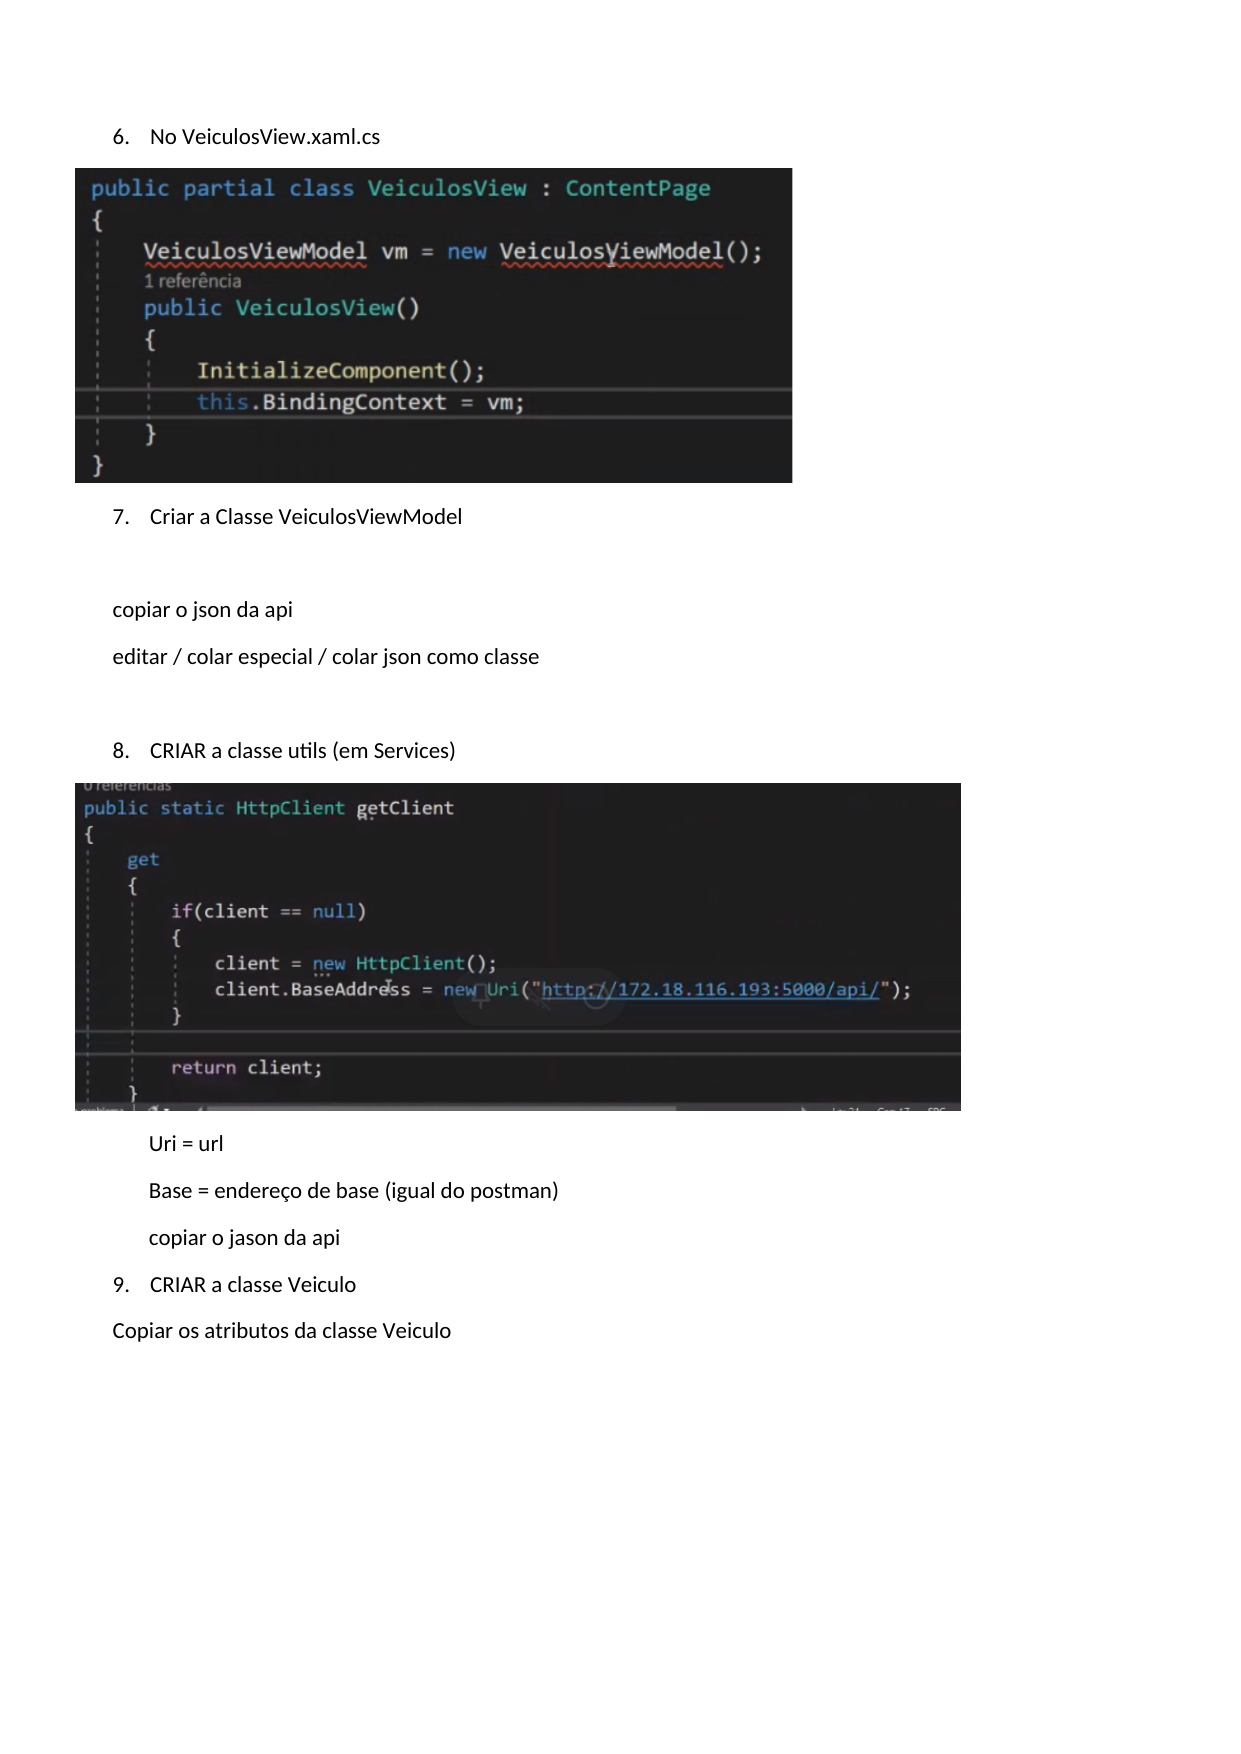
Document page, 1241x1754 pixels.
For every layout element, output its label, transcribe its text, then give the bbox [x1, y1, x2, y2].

picture [75, 168, 793, 483]
list Criar a Classe VeiculosViewModel [112, 502, 1165, 530]
text editar / colar especial / colar json como classe [112, 642, 1165, 671]
list No VeiculosView.xaml.cs [112, 122, 1165, 150]
text copiar o jason da api [149, 1223, 1165, 1251]
list CRIAR a classe utils (em Services) [112, 736, 1165, 764]
text Copiar os atributos da classe Veiculo [112, 1317, 1165, 1344]
picture [75, 783, 961, 1111]
list CRIAR a classe Veiculo [112, 1270, 1165, 1298]
text Uri = url [149, 1129, 1165, 1157]
text copiar o json da api [112, 596, 1165, 624]
text Base = endereço de base (igual do postman) [149, 1176, 1165, 1204]
